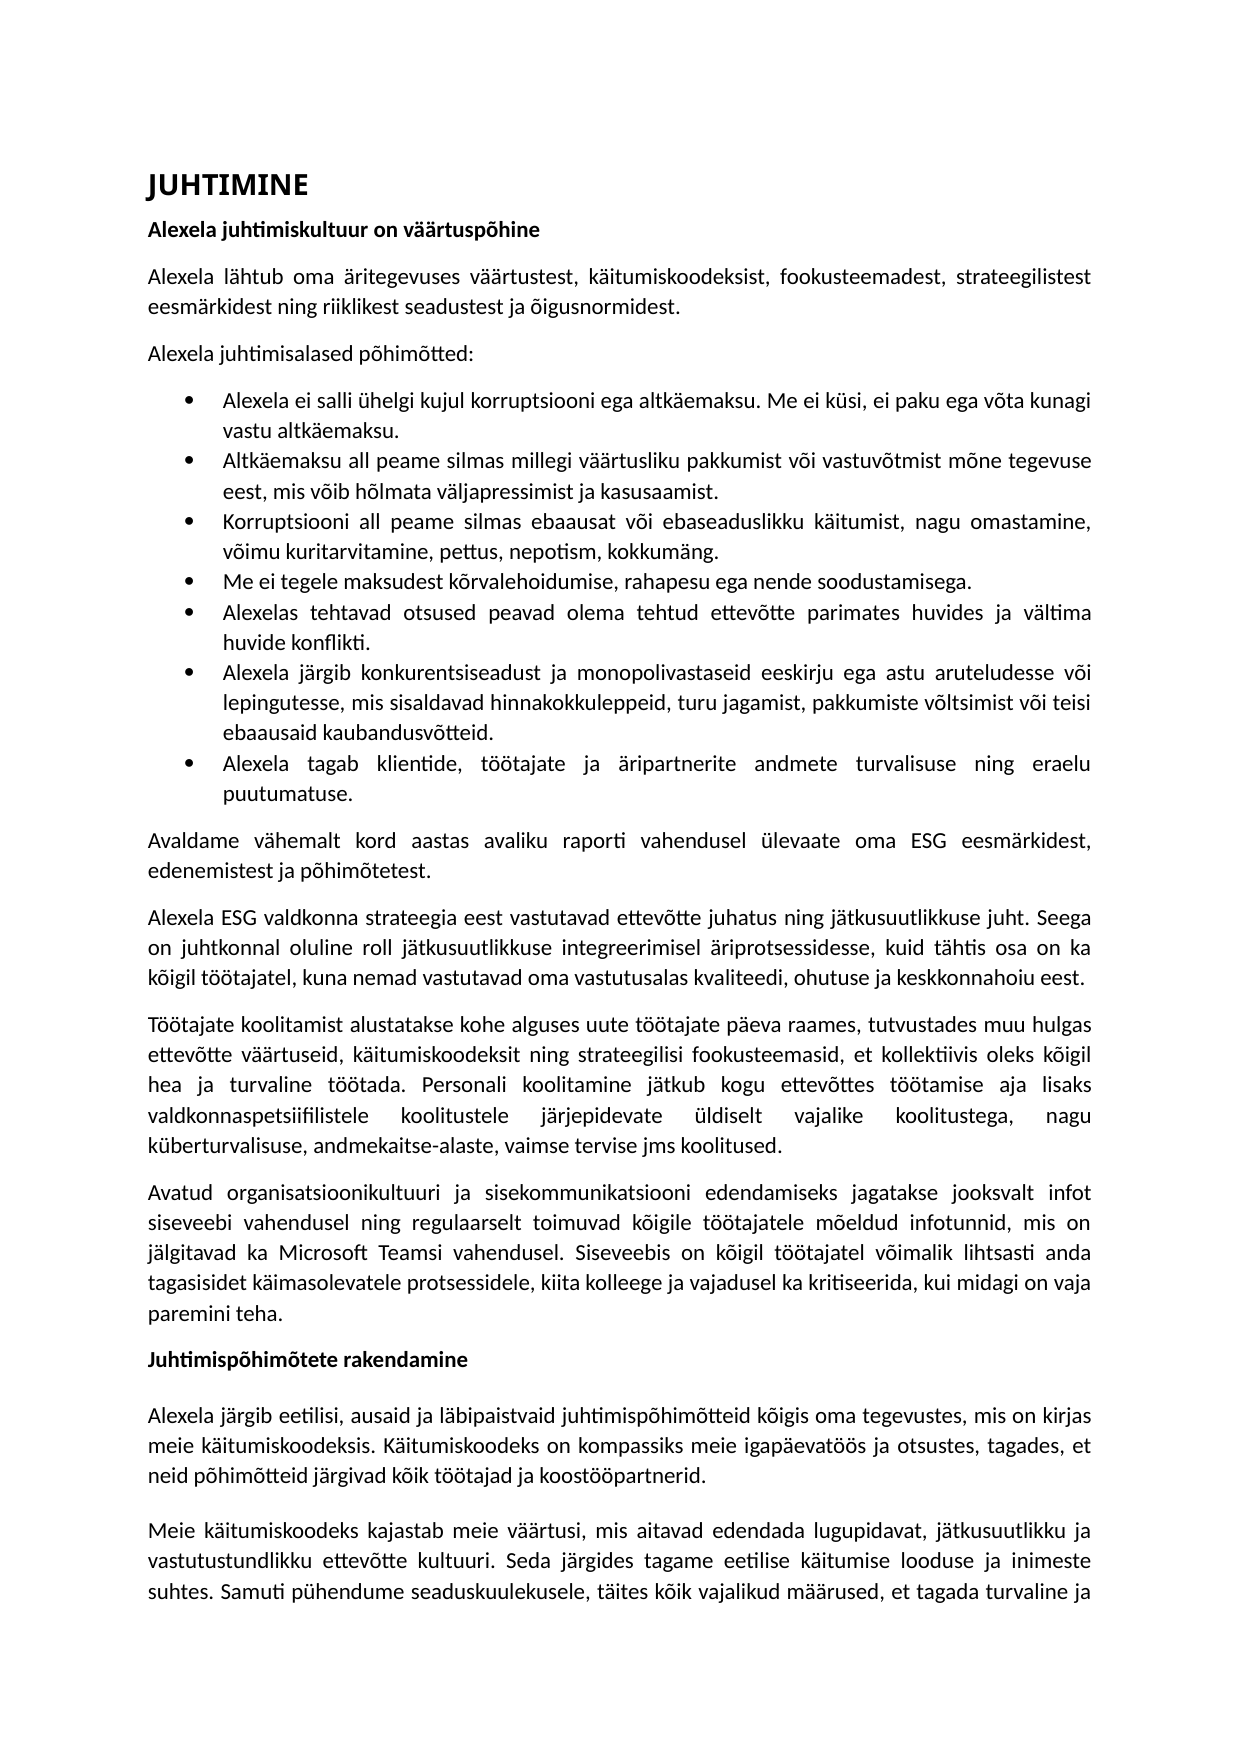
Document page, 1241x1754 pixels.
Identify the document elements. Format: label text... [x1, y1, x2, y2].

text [148, 1516, 1093, 1605]
text Töötajate koolitamist alustatakse kohe alguses uute töötajate päeva raames, tutvustades muu hulgas ettevõtte väärtuseid, käitumiskoodeksit ning strateegilisi fookusteemasid, et kollektiivis oleks kõigil hea ja turvaline töötada. Personali koolitamine jätkub kogu ettevõttes töötamise aja lisaks valdkonnaspetsiifilistele koolitustele järjepidevate üldiselt vajalike koolitustega, nagu küberturvalisuse, andmekaitse-alaste, vaimse tervise jms koolitused. [148, 1010, 1093, 1159]
text Alexela lähtub oma äritegevuses väärtustest, käitumiskoodeksist, fookusteemadest, strateegilistest eesmärkidest ning riiklikest seadustest ja õigusnormidest. [148, 262, 1093, 321]
text Juhtimispõhimõtete rakendamine [148, 1346, 1093, 1374]
list Alexela tagab klientide, töötajate ja äripartnerite andmete turvalisuse ning eraelu puutumatuse. [185, 749, 1093, 807]
list Alexelas tehtavad otsused peavad olema tehtud ettevõtte parimates huvides ja vältima huvide konflikti. [185, 598, 1093, 656]
list Alexela järgib konkurentsiseadust ja monopolivastaseid eeskirju ega astu aruteludesse või lepingutesse, mis sisaldavad hinnakokkuleppeid, turu jagamist, pakkumiste võltsimist või teisi ebaausaid kaubandusvõtteid. [185, 658, 1093, 747]
subtitle JUHTIMINE [148, 164, 1093, 204]
text Alexela ESG valdkonna strateegia eest vastutavad ettevõtte juhatus ning jätkusuutlikkuse juht. Seega on juhtkonnal oluline roll jätkusuutlikkuse integreerimisel äriprotsessidesse, kuid tähtis osa on ka kõigil töötajatel, kuna nemad vastutavad oma vastutusalas kvaliteedi, ohutuse ja keskkonnahoiu eest. [148, 903, 1093, 991]
list Altkäemaksu all peame silmas millegi väärtusliku pakkumist või vastuvõtmist mõne tegevuse eest, mis võib hõlmata väljapressimist ja kasusaamist. [185, 447, 1093, 505]
text Alexela järgib eetilisi, ausaid ja läbipaistvaid juhtimispõhimõtteid kõigis oma tegevustes, mis on kirjas meie käitumiskoodeksis. Käitumiskoodeks on kompassiks meie igapäevatöös ja otsustes, tagades, et neid põhimõtteid järgivad kõik töötajad ja koostööpartnerid. [148, 1401, 1093, 1489]
text Avatud organisatsioonikultuuri ja sisekommunikatsiooni edendamiseks jagatakse jooksvalt infot siseveebi vahendusel ning regulaarselt toimuvad kõigile töötajatele mõeldud infotunnid, mis on jälgitavad ka Microsoft Teamsi vahendusel. Siseveebis on kõigil töötajatel võimalik lihtsasti anda tagasisidet käimasolevatele protsessidele, kiita kolleege ja vajadusel ka kritiseerida, kui midagi on vaja paremini teha. [148, 1178, 1093, 1327]
list Alexela ei salli ühelgi kujul korruptsiooni ega altkäemaksu. Me ei küsi, ei paku ega võta kunagi vastu altkäemaksu. [185, 386, 1093, 444]
text Alexela juhtimisalased põhimõtted: [148, 339, 1093, 367]
list Me ei tegele maksudest kõrvalehoidumise, rahapesu ega nende soodustamisega. [185, 567, 1093, 596]
text Alexela juhtimiskultuur on väärtuspõhine [148, 215, 1093, 243]
text Avaldame vähemalt kord aastas avaliku raporti vahendusel ülevaate oma ESG eesmärkidest, edenemistest ja põhimõtetest. [148, 826, 1093, 884]
list Korruptsiooni all peame silmas ebaausat või ebaseaduslikku käitumist, nagu omastamine, võimu kuritarvitamine, pettus, nepotism, kokkumäng. [185, 507, 1093, 565]
